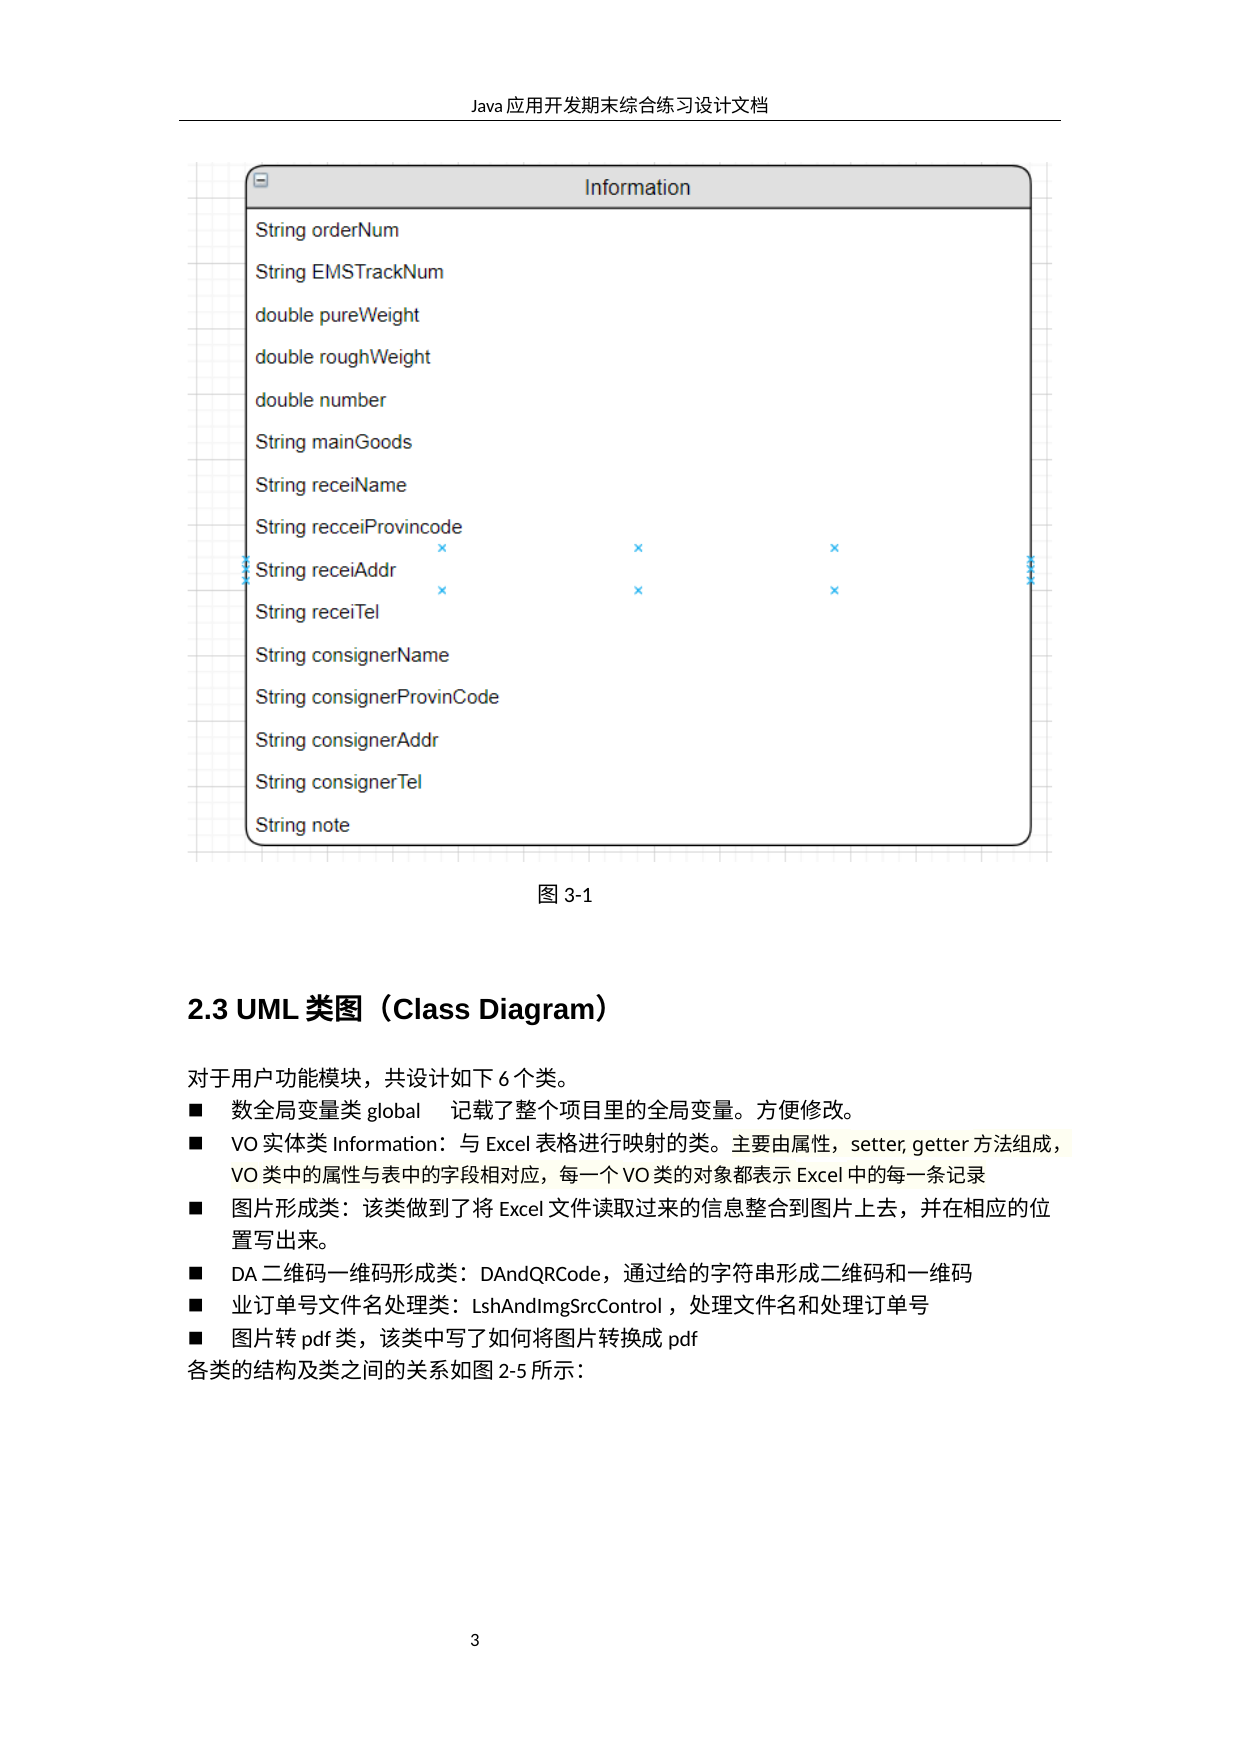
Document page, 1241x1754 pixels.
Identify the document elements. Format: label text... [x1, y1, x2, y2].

text 各类的结构及类之间的关系如图2-5所示： [187, 1353, 1053, 1386]
list 图片转pdf类，该类中写了如何将图片转换成pdf [187, 1321, 1053, 1353]
subtitle 2.3 UML类图（Class Diagram） [187, 974, 1053, 1039]
picture [187, 162, 1053, 862]
list 对于用户功能模块，共设计如下6个类。 [187, 1061, 1053, 1093]
text 图3-1 [494, 877, 1053, 909]
list 数全局变量类global 记载了整个项目里的全局变量。方便修改。 [187, 1093, 1053, 1126]
list 业订单号文件名处理类：LshAndImgSrcControl ，处理文件名和处理订单号 [187, 1288, 1053, 1321]
list DA二维码一维码形成类：DAndQRCode，通过给的字符串形成二维码和一维码 [187, 1256, 1053, 1288]
list VO实体类Information：与Excel表格进行映射的类。主要由属性，setter, getter方法组成，VO类中的属性与表中的字段相对应，每一个VO类的对象都表示Excel中的每一条记录 [187, 1126, 1053, 1191]
list 图片形成类：该类做到了将Excel文件读取过来的信息整合到图片上去，并在相应的位置写出来。 [187, 1191, 1053, 1256]
